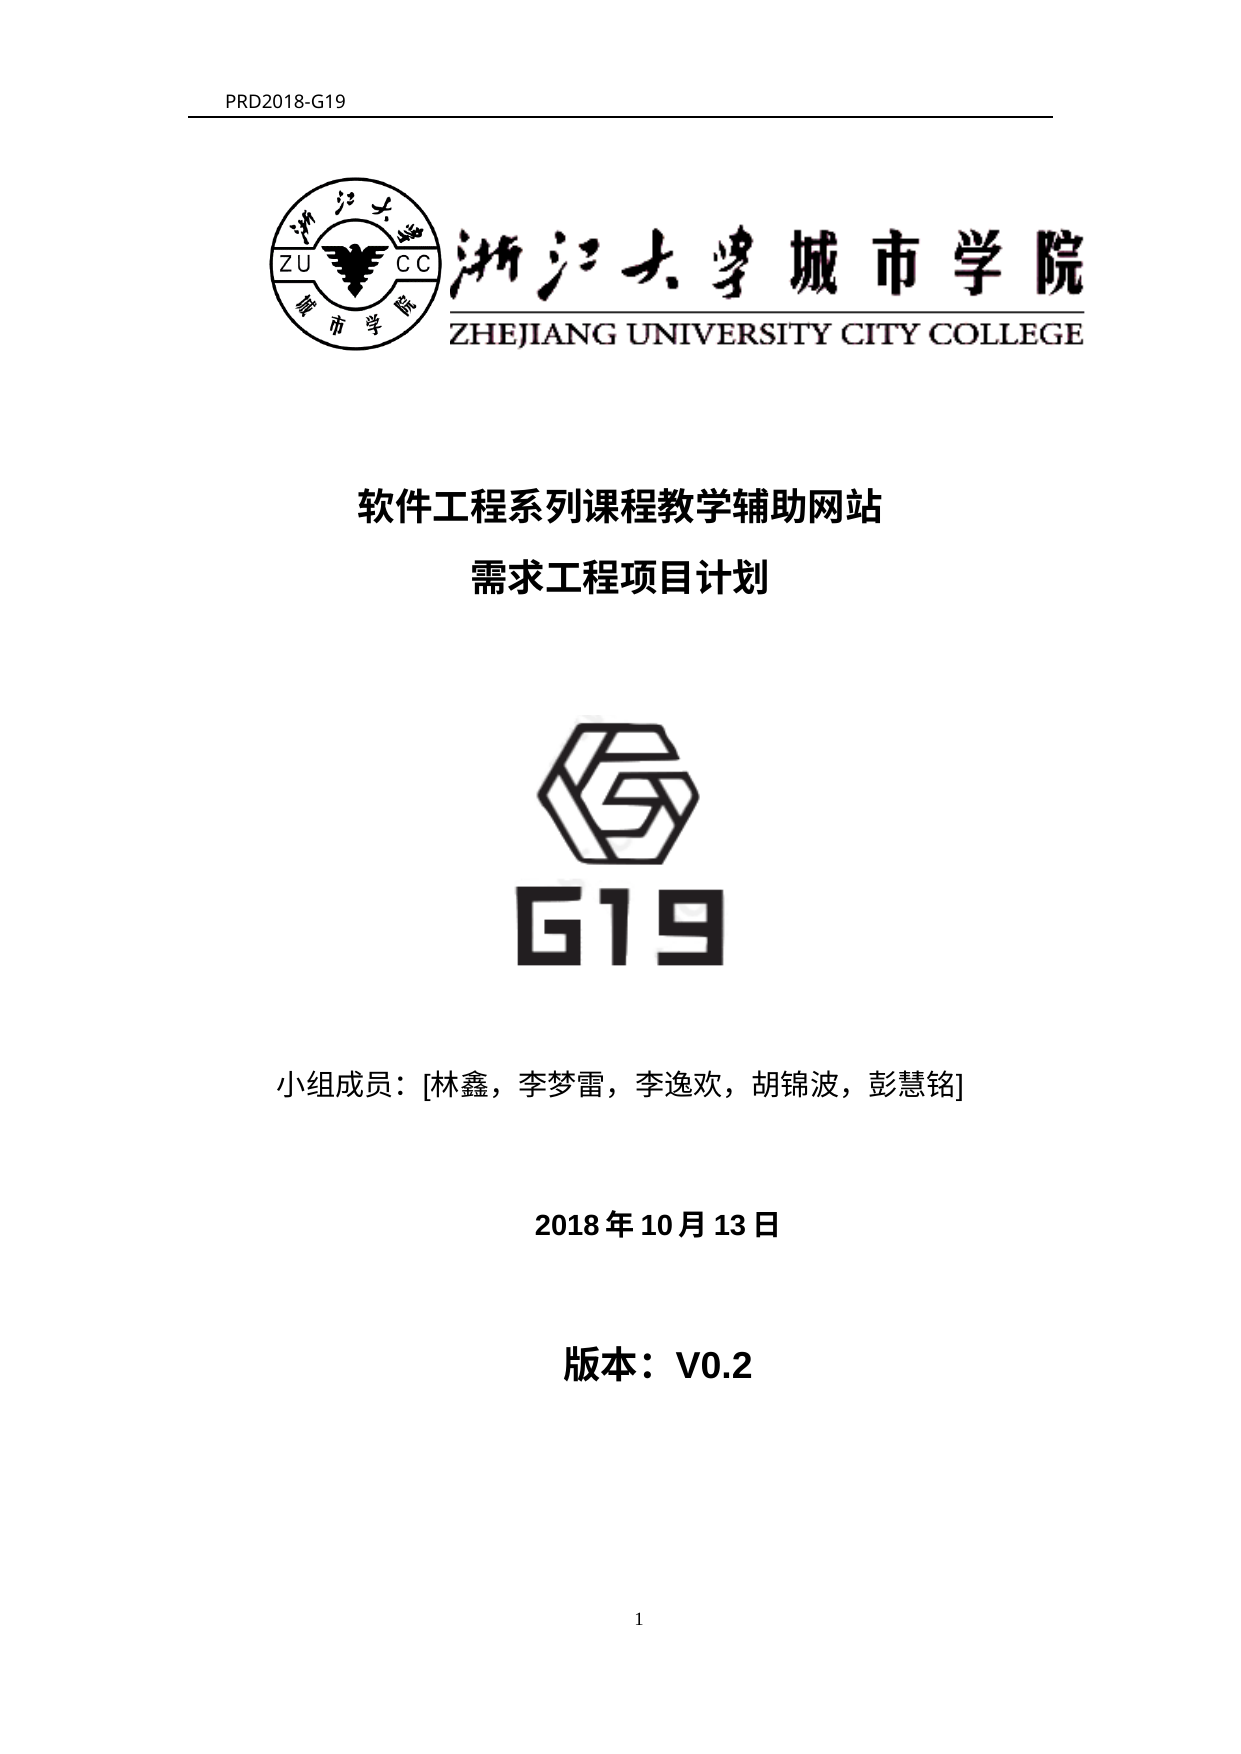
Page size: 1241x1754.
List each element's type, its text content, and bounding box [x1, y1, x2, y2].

title 需求工程项目计划 [187, 542, 1053, 607]
picture [482, 715, 758, 975]
title 2018年10月13日 [219, 1190, 1053, 1255]
title 小组成员：[林鑫，李梦雷，李逸欢，胡锦波，彭慧铭] [187, 1050, 1053, 1115]
title 软件工程系列课程教学辅助网站 [187, 471, 1053, 536]
picture [264, 171, 447, 355]
title 版本：V0.2 [187, 1330, 1053, 1395]
